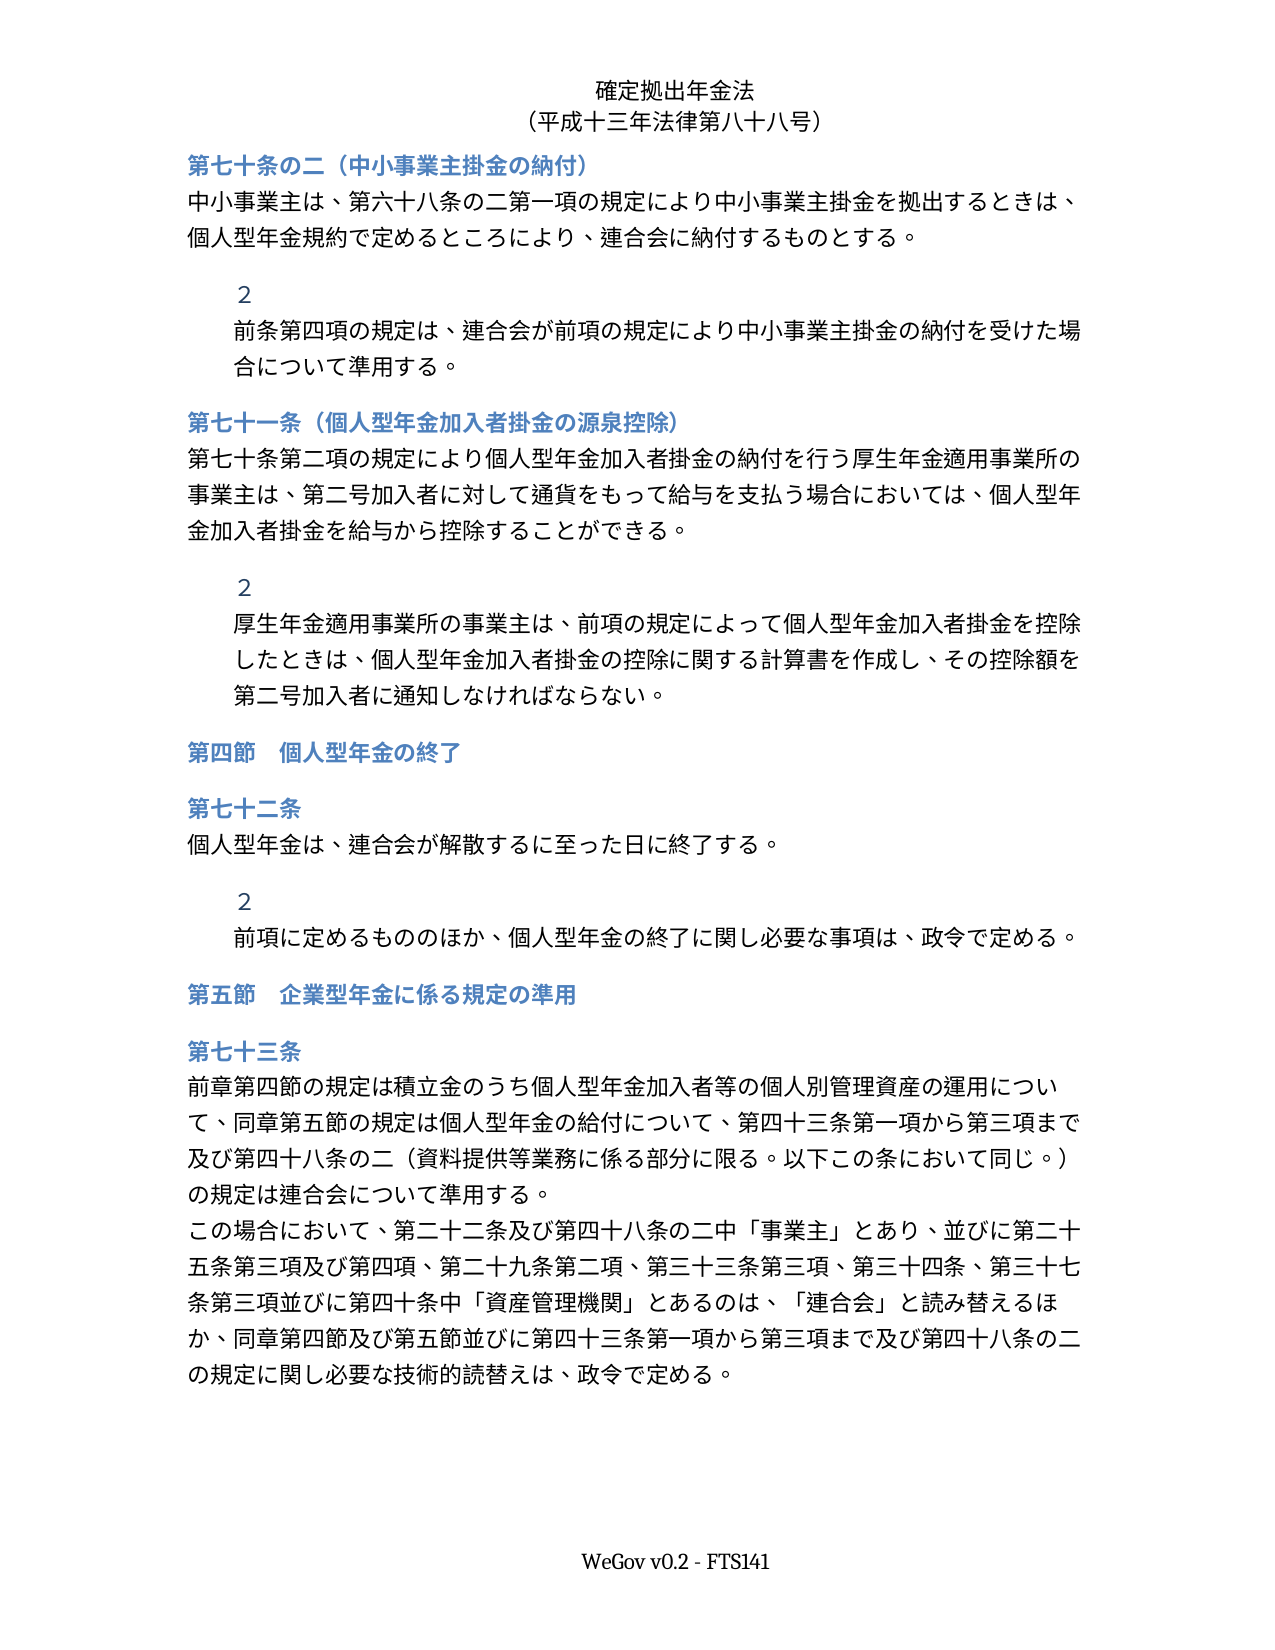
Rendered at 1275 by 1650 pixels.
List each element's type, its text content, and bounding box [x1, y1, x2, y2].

subtitle ２ [233, 279, 1087, 310]
subtitle 第七十三条 [187, 1035, 1087, 1067]
text 前条第四項の規定は、連合会が前項の規定により中小事業主掛金の納付を受けた場合について準用する。 [233, 314, 1087, 382]
subtitle 第七十条の二（中小事業主掛金の納付） [187, 150, 1087, 181]
text 厚生年金適用事業所の事業主は、前項の規定によって個人型年金加入者掛金を控除したときは、個人型年金加入者掛金の控除に関する計算書を作成し、その控除額を第二号加入者に通知しなければならない。 [233, 608, 1087, 711]
text 中小事業主は、第六十八条の二第一項の規定により中小事業主掛金を拠出するときは、個人型年金規約で定めるところにより、連合会に納付するものとする。 [187, 186, 1087, 253]
text 前章第四節の規定は積立金のうち個人型年金加入者等の個人別管理資産の運用について、同章第五節の規定は個人型年金の給付について、第四十三条第一項から第三項まで及び第四十八条の二（資料提供等業務に係る部分に限る。以下この条において同じ。）の規定は連合会について準用する。 この場合において、第二十二条及び第四十八条の二中「事業主」とあり、並びに第二十五条第三項及び第四項、第二十九条第二項、第三十三条第三項、第三十四条、第三十七条第三項並びに第四十条中「資産管理機関」とあるのは、「連合会」と読み替えるほか、同章第四節及び第五節並びに第四十三条第一項から第三項まで及び第四十八条の二の規定に関し必要な技術的読替えは、政令で定める。 [187, 1071, 1087, 1390]
subtitle ２ [233, 572, 1087, 603]
text 前項に定めるもののほか、個人型年金の終了に関し必要な事項は、政令で定める。 [233, 922, 1087, 953]
subtitle 第七十二条 [187, 793, 1087, 824]
subtitle 第四節 個人型年金の終了 [187, 736, 1087, 768]
text 第七十条第二項の規定により個人型年金加入者掛金の納付を行う厚生年金適用事業所の事業主は、第二号加入者に対して通貨をもって給与を支払う場合においては、個人型年金加入者掛金を給与から控除することができる。 [187, 443, 1087, 546]
subtitle 第五節 企業型年金に係る規定の準用 [187, 979, 1087, 1010]
text 個人型年金は、連合会が解散するに至った日に終了する。 [187, 829, 1087, 860]
subtitle ２ [233, 886, 1087, 917]
subtitle 第七十一条（個人型年金加入者掛金の源泉控除） [187, 407, 1087, 438]
